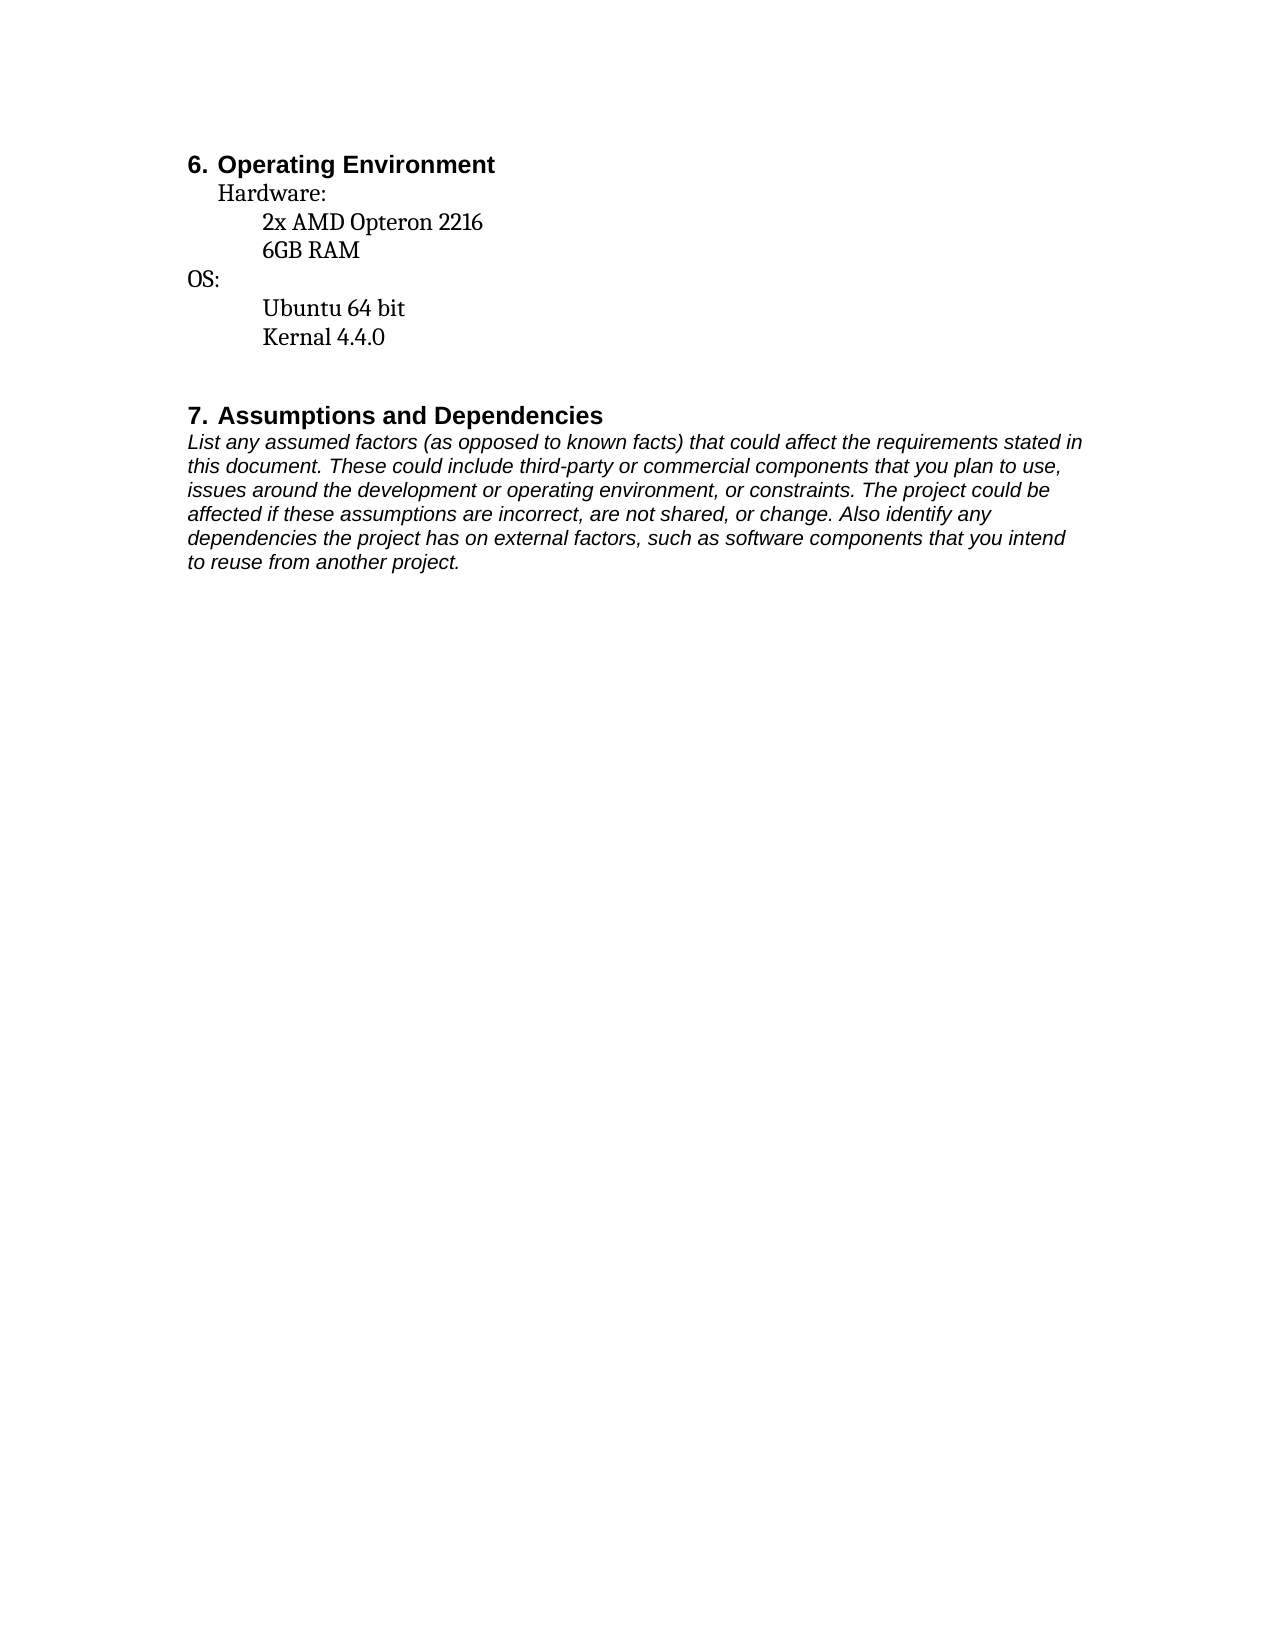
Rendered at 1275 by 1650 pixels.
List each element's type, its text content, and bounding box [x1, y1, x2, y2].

text Kernal 4.4.0 [187, 322, 1087, 351]
text OS: [187, 265, 1087, 294]
text Ubuntu 64 bit [187, 294, 1087, 322]
text Hardware: [217, 179, 1087, 207]
subtitle Assumptions and Dependencies [187, 401, 1087, 430]
text List any assumed factors (as opposed to known facts) that could affect the requirements stated in this document. These could include third-party or commercial components that you plan to use, issues around the development or operating environment, or constraints. The project could be affected if these assumptions are incorrect, are not shared, or change. Also identify any dependencies the project has on external factors, such as software components that you intend to reuse from another project. [187, 430, 1087, 574]
text 6GB RAM [217, 236, 1087, 265]
text 2x AMD Opteron 2216 [217, 207, 1087, 236]
subtitle Operating Environment [187, 150, 1087, 179]
